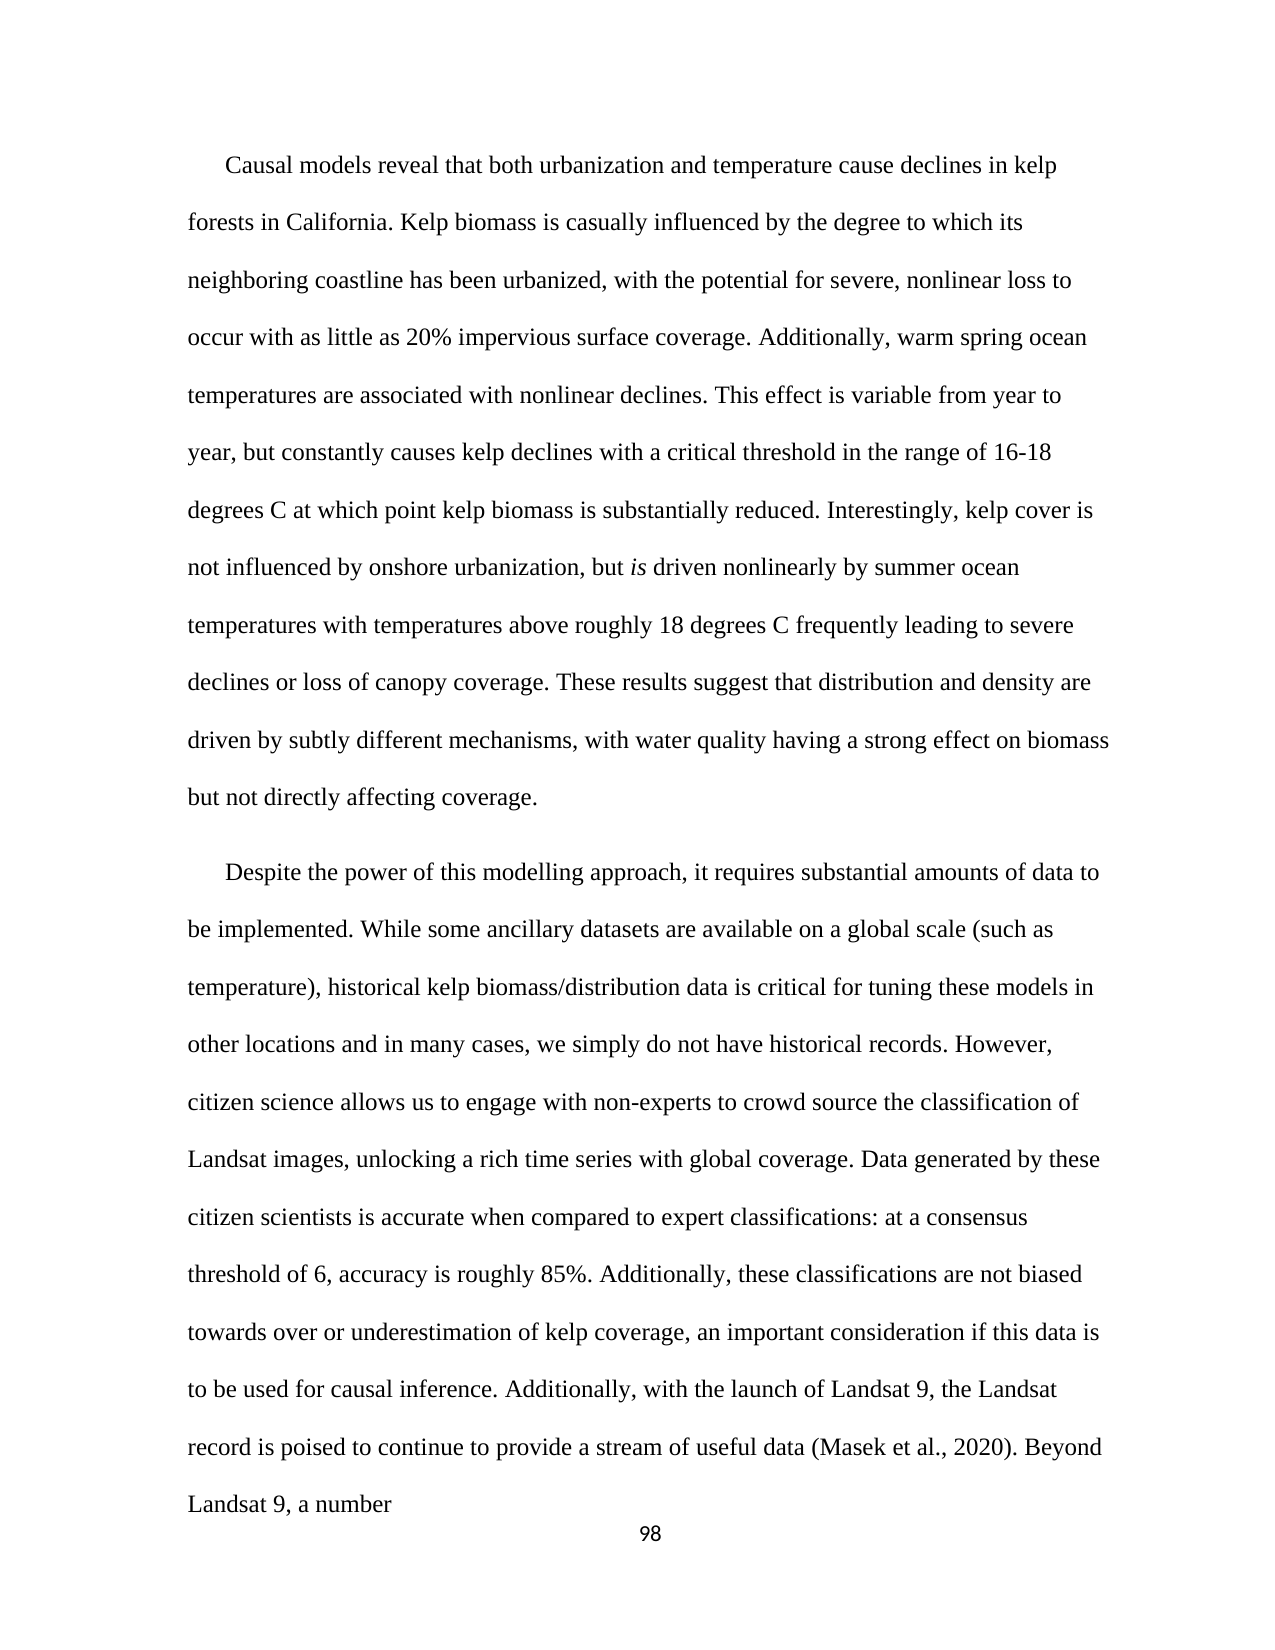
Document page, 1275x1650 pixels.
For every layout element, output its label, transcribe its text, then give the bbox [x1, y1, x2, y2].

text Causal models reveal that both urbanization and temperature cause declines in kelp forests in California. Kelp biomass is casually influenced by the degree to which its neighboring coastline has been urbanized, with the potential for severe, nonlinear loss to occur with as little as 20% impervious surface coverage. Additionally, warm spring ocean temperatures are associated with nonlinear declines. This effect is variable from year to year, but constantly causes kelp declines with a critical threshold in the range of 16-18 degrees C at which point kelp biomass is substantially reduced. Interestingly, kelp cover is not influenced by onshore urbanization, but is driven nonlinearly by summer ocean temperatures with temperatures above roughly 18 degrees C frequently leading to severe declines or loss of canopy coverage. These results suggest that distribution and density are driven by subtly different mechanisms, with water quality having a strong effect on biomass but not directly affecting coverage. [187, 150, 1117, 811]
text Despite the power of this modelling approach, it requires substantial amounts of data to be implemented. While some ancillary datasets are available on a global scale (such as temperature), historical kelp biomass/distribution data is critical for tuning these models in other locations and in many cases, we simply do not have historical records. However, citizen science allows us to engage with non-experts to crowd source the classification of Landsat images, unlocking a rich time series with global coverage. Data generated by these citizen scientists is accurate when compared to expert classifications: at a consensus threshold of 6, accuracy is roughly 85%. Additionally, these classifications are not biased towards over or underestimation of kelp coverage, an important consideration if this data is to be used for causal inference. Additionally, with the launch of Landsat 9, the Landsat record is poised to continue to provide a stream of useful data (Masek et al., 2020). Beyond Landsat 9, a number [187, 857, 1124, 1518]
